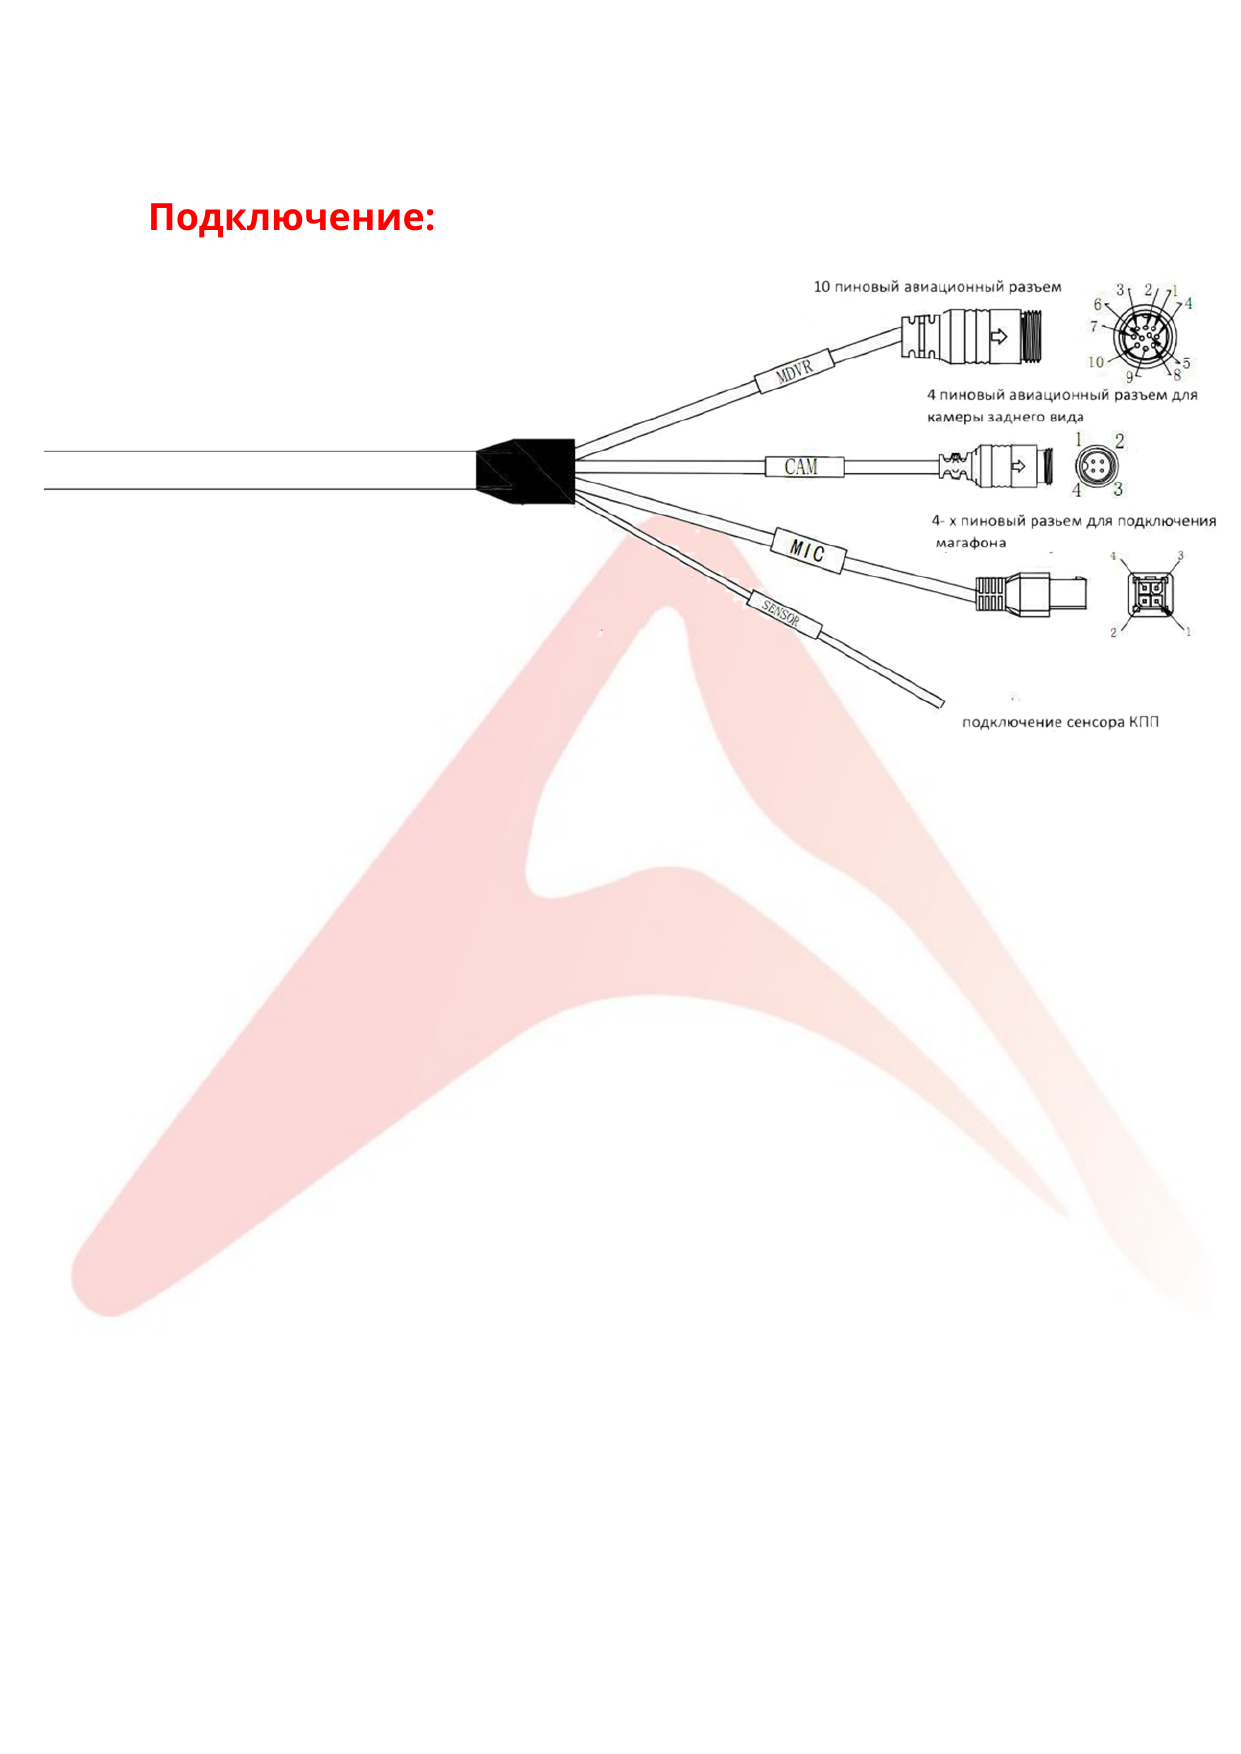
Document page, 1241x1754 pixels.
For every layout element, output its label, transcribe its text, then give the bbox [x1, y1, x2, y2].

subtitle Подключение: [148, 191, 1240, 242]
picture [43, 72, 1222, 1754]
